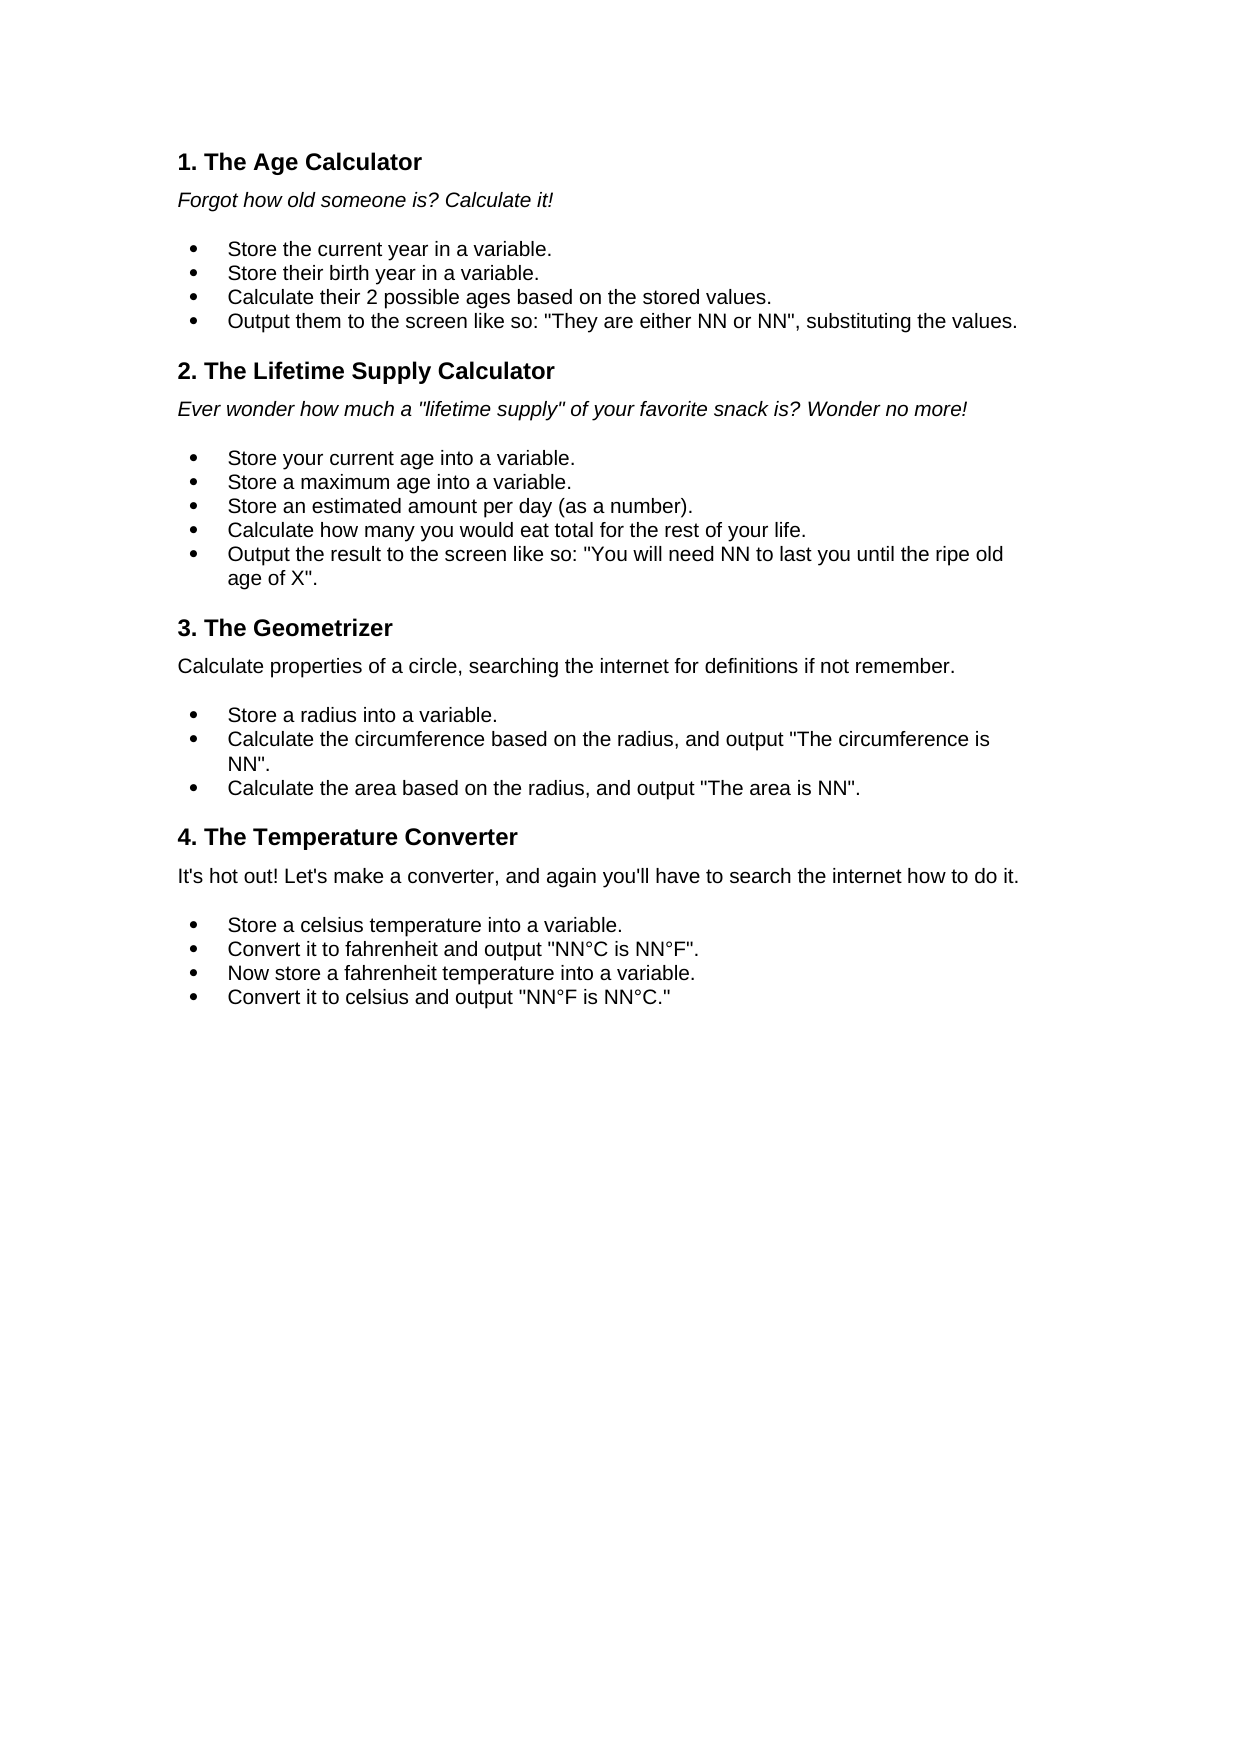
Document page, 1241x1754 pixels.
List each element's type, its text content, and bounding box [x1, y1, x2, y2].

list Convert it to celsius and output "NN°F is NN°C." [190, 984, 1038, 1009]
list Store your current age into a variable. [190, 446, 1038, 470]
list Convert it to fahrenheit and output "NN°C is NN°F". [190, 936, 1038, 961]
list Calculate the circumference based on the radius, and output "The circumference is NN". [190, 727, 1038, 775]
text 4. The Temperature Converter [177, 823, 1063, 851]
list Store a maximum age into a variable. [190, 470, 1038, 494]
text Ever wonder how much a "lifetime supply" of your favorite snack is? Wonder no more! [177, 397, 1063, 421]
list Calculate their 2 possible ages based on the stored values. [190, 285, 1038, 309]
list Store the current year in a variable. [190, 237, 1038, 261]
text 3. The Geometrizer [177, 614, 1063, 642]
text Calculate properties of a circle, searching the internet for definitions if not remember. [177, 654, 1063, 678]
list Now store a fahrenheit temperature into a variable. [190, 961, 1038, 984]
list Store a celsius temperature into a variable. [190, 912, 1038, 936]
text Forgot how old someone is? Calculate it! [177, 188, 1063, 212]
list Output the result to the screen like so: "You will need NN to last you until the ripe old age of X". [190, 542, 1038, 590]
list Calculate the area based on the radius, and output "The area is NN". [190, 775, 1038, 799]
list Output them to the screen like so: "They are either NN or NN", substituting the values. [190, 309, 1038, 333]
list Calculate how many you would eat total for the rest of your life. [190, 518, 1038, 542]
text 1. The Age Calculator [177, 148, 1063, 175]
list Store their birth year in a variable. [190, 261, 1038, 285]
text 2. The Lifetime Supply Calculator [177, 357, 1063, 384]
list Store a radius into a variable. [190, 703, 1038, 727]
text It's hot out! Let's make a converter, and again you'll have to search the internet how to do it. [177, 863, 1063, 887]
list Store an estimated amount per day (as a number). [190, 494, 1038, 518]
